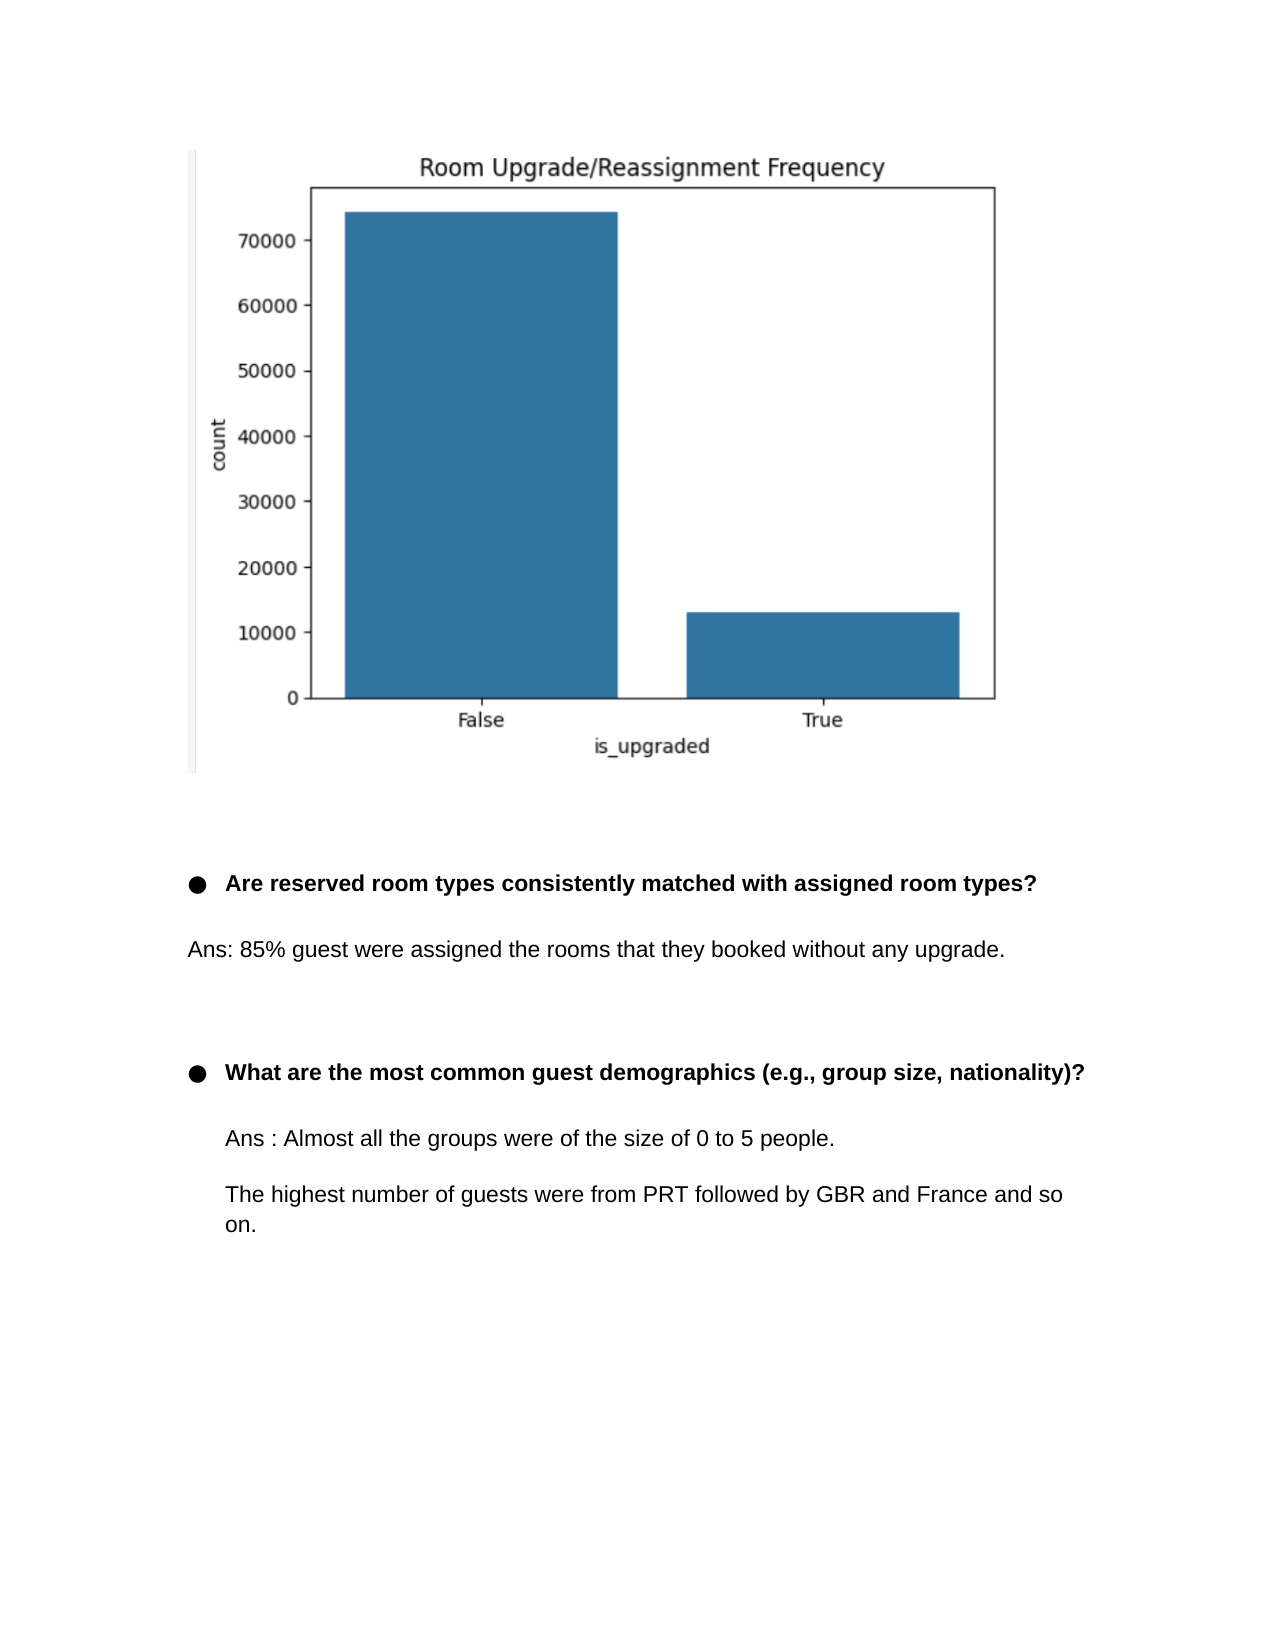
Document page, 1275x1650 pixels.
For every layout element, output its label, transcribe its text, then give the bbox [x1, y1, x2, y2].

text Ans : Almost all the groups were of the size of 0 to 5 people. [225, 1125, 1087, 1152]
text The highest number of guests were from PRT followed by GBR and France and so on. [225, 1181, 1087, 1237]
list What are the most common guest demographics (e.g., group size, nationality)? [187, 1046, 1087, 1093]
text Ans: 85% guest were assigned the rooms that they booked without any upgrade. [187, 936, 1087, 962]
picture [187, 150, 1088, 773]
list Are reserved room types consistently matched with assigned room types? [187, 857, 1087, 904]
